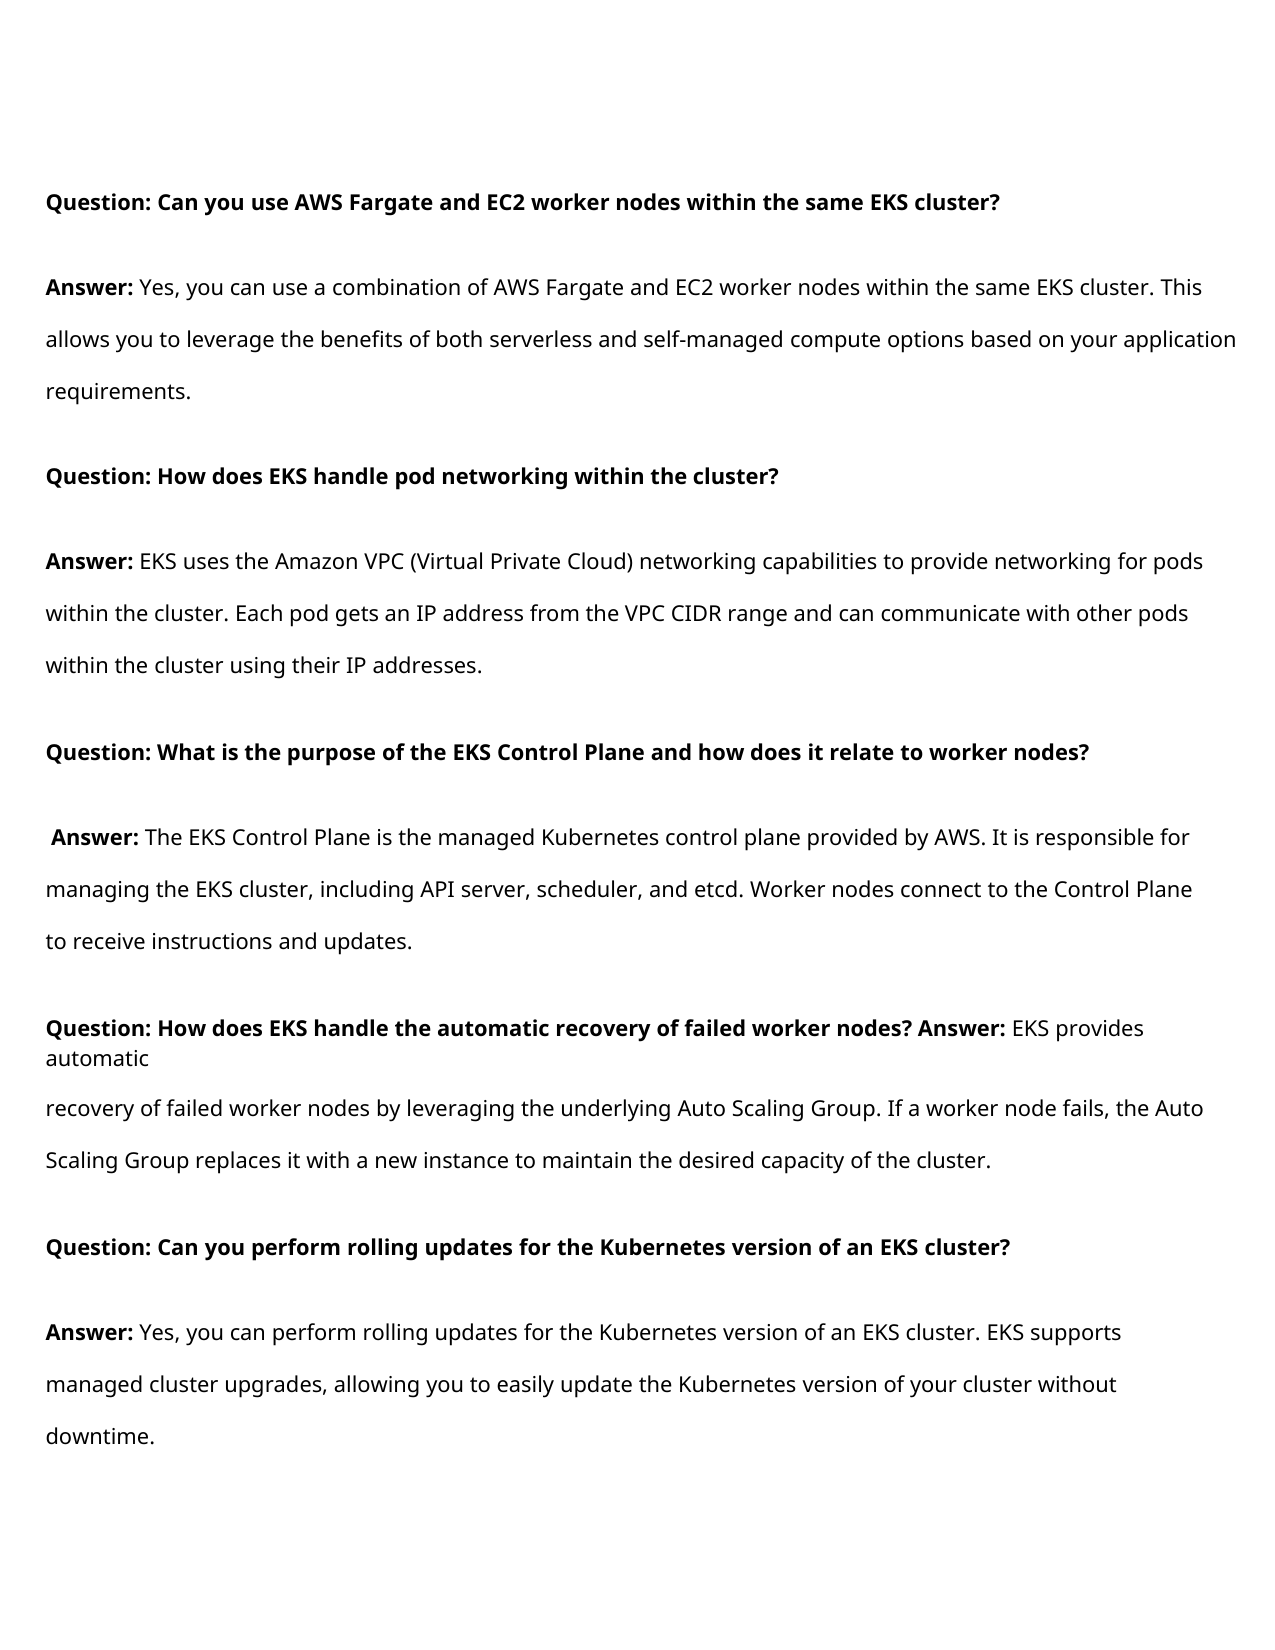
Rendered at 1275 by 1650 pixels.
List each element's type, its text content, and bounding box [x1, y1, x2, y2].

text Answer: The EKS Control Plane is the managed Kubernetes control plane provided by AWS. It is responsible for managing the EKS cluster, including API server, scheduler, and etcd. Worker nodes connect to the Control Plane to receive instructions and updates. [45, 822, 1218, 956]
text requirements. [45, 376, 1237, 406]
subtitle Question: Can you perform rolling updates for the Kubernetes version of an EKS cluster? [45, 1232, 1237, 1262]
subtitle Question: How does EKS handle pod networking within the cluster? [45, 461, 1237, 491]
text Answer: Yes, you can perform rolling updates for the Kubernetes version of an EKS cluster. EKS supports managed cluster upgrades, allowing you to easily update the Kubernetes version of your cluster without downtime. [45, 1317, 1165, 1451]
subtitle Question: Can you use AWS Fargate and EC2 worker nodes within the same EKS cluster? [45, 187, 1237, 217]
text recovery of failed worker nodes by leveraging the underlying Auto Scaling Group. If a worker node fails, the Auto Scaling Group replaces it with a new instance to maintain the desired capacity of the cluster. [45, 1093, 1237, 1174]
subtitle Question: What is the purpose of the EKS Control Plane and how does it relate to worker nodes? [45, 737, 1237, 767]
text Answer: EKS uses the Amazon VPC (Virtual Private Cloud) networking capabilities to provide networking for pods within the cluster. Each pod gets an IP address from the VPC CIDR range and can communicate with other pods within the cluster using their IP addresses. [45, 546, 1217, 679]
text Question: How does EKS handle the automatic recovery of failed worker nodes? Answer: EKS provides automatic [45, 1013, 1237, 1073]
text Answer: Yes, you can use a combination of AWS Fargate and EC2 worker nodes within the same EKS cluster. This allows you to leverage the beneﬁts of both serverless and self-managed compute options based on your application [45, 272, 1237, 354]
